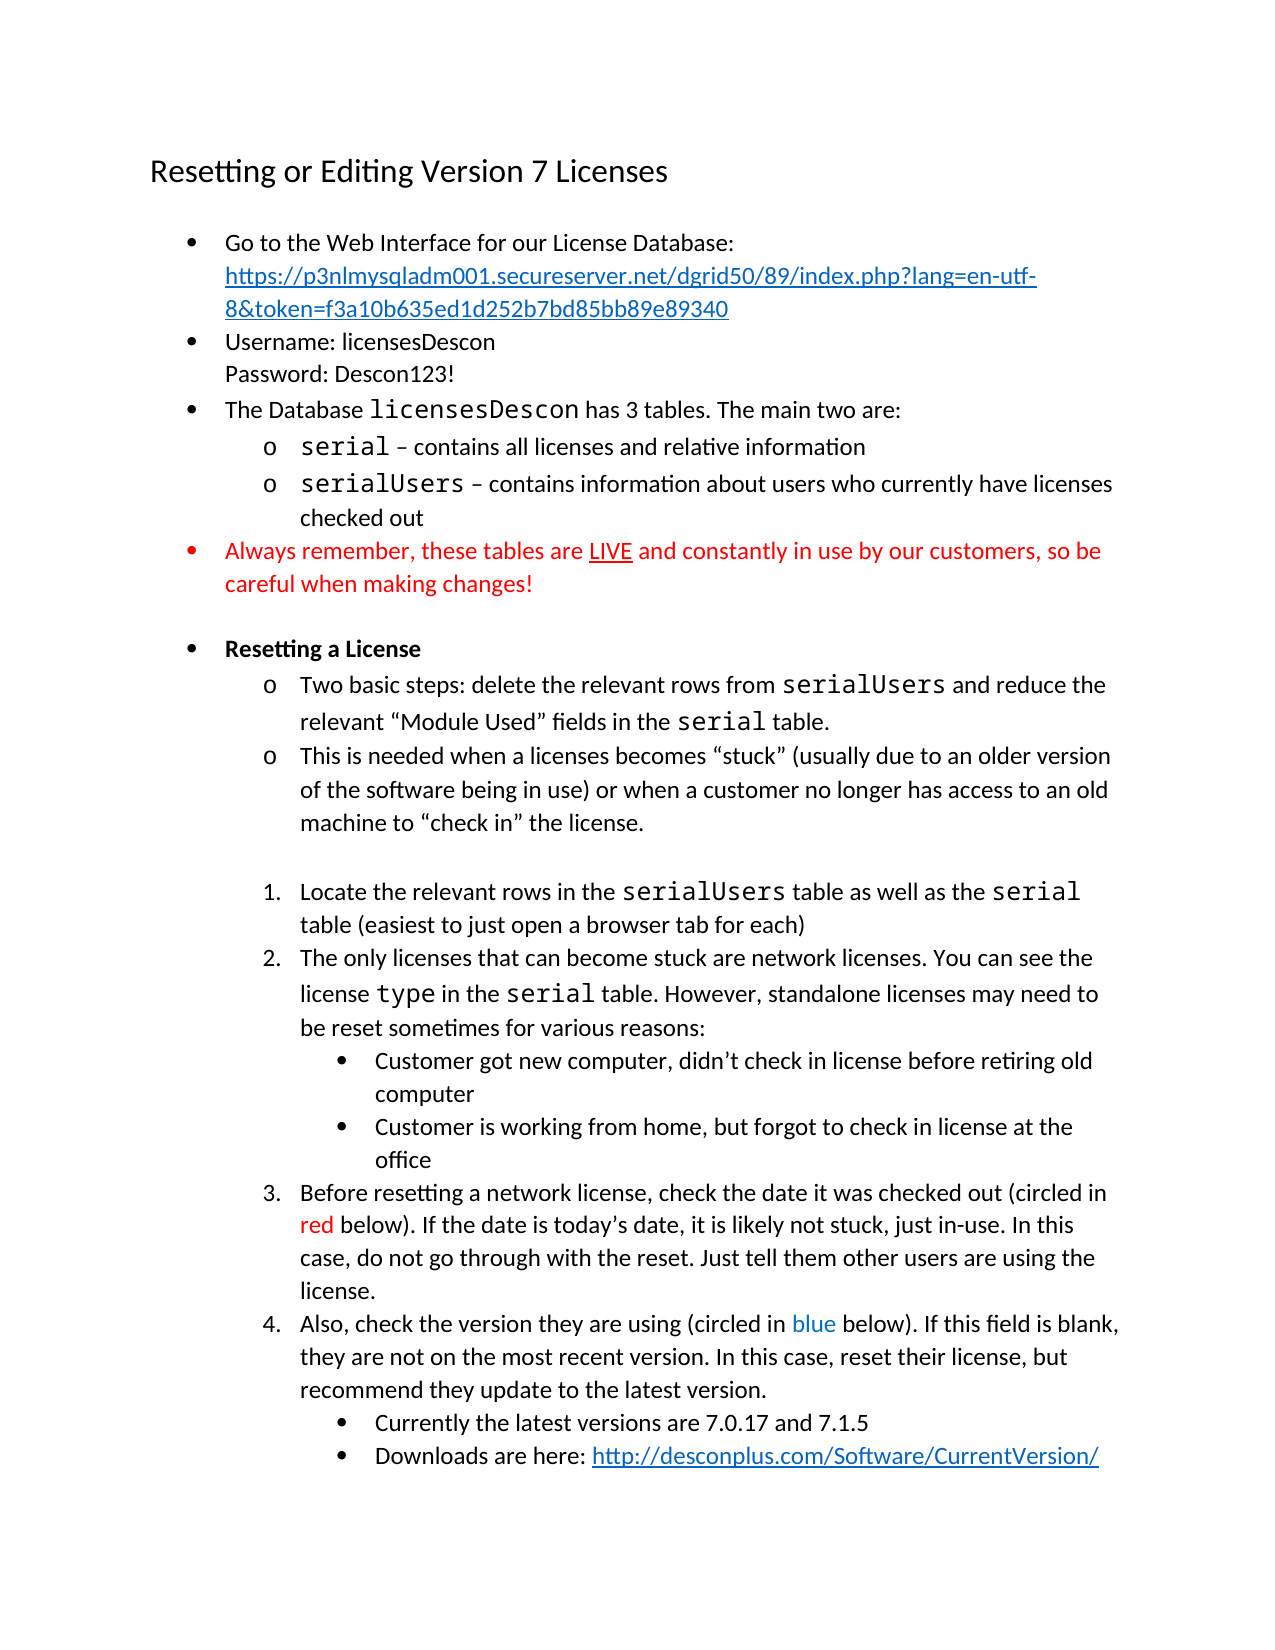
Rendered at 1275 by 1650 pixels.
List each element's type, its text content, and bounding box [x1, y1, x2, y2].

list serialUsers – contains information about users who currently have licenses checked out [262, 465, 1125, 532]
list Currently the latest versions are 7.0.17 and 7.1.5 [337, 1407, 1125, 1438]
list Also, check the version they are using (circled in blue below). If this field is blank, they are not on the most recent version. In this case, reset their license, but recommend they update to the latest version. [262, 1308, 1125, 1405]
list Locate the relevant rows in the serialUsers table as well as the serial table (easiest to just open a browser tab for each) [262, 873, 1125, 940]
list The only licenses that can become stuck are network licenses. You can see the license type in the serial table. However, standalone licenses may need to be reset sometimes for various reasons: [262, 942, 1125, 1043]
list Always remember, these tables are LIVE and constantly in use by our customers, so be careful when making changes! [187, 535, 1125, 598]
list Before resetting a network license, check the date it was checked out (circled in red below). If the date is today’s date, it is likely not stuck, just in-use. In this case, do not go through with the reset. Just tell them other users are using the license. [262, 1177, 1125, 1306]
list Customer got new computer, didn’t check in license before retiring old computer [337, 1045, 1125, 1108]
list Downloads are here: http://desconplus.com/Software/CurrentVersion/ [337, 1440, 1125, 1471]
list The Database licensesDescon has 3 tables. The main two are: [187, 391, 1125, 426]
list This is needed when a licenses becomes “stuck” (usually due to an older version of the software being in use) or when a customer no longer has access to an old machine to “check in” the license. [262, 740, 1125, 838]
list Go to the Web Interface for our License Database: https://p3nlmysqladm001.secureserver.net/dgrid50/89/index.php?lang=en-utf-8&token=f3a10b635ed1d252b7bd85bb89e89340 [187, 227, 1125, 323]
list Password: Descon123! [225, 358, 1125, 389]
list Resetting a License [187, 633, 1125, 664]
list Customer is working from home, but forgot to check in license at the office [337, 1111, 1125, 1174]
list serial – contains all licenses and relative information [262, 428, 1125, 462]
text Resetting or Editing Version 7 Licenses [150, 150, 1125, 191]
list Two basic steps: delete the relevant rows from serialUsers and reduce the relevant “Module Used” fields in the serial table. [262, 666, 1125, 737]
list Username: licensesDescon [187, 326, 1125, 356]
